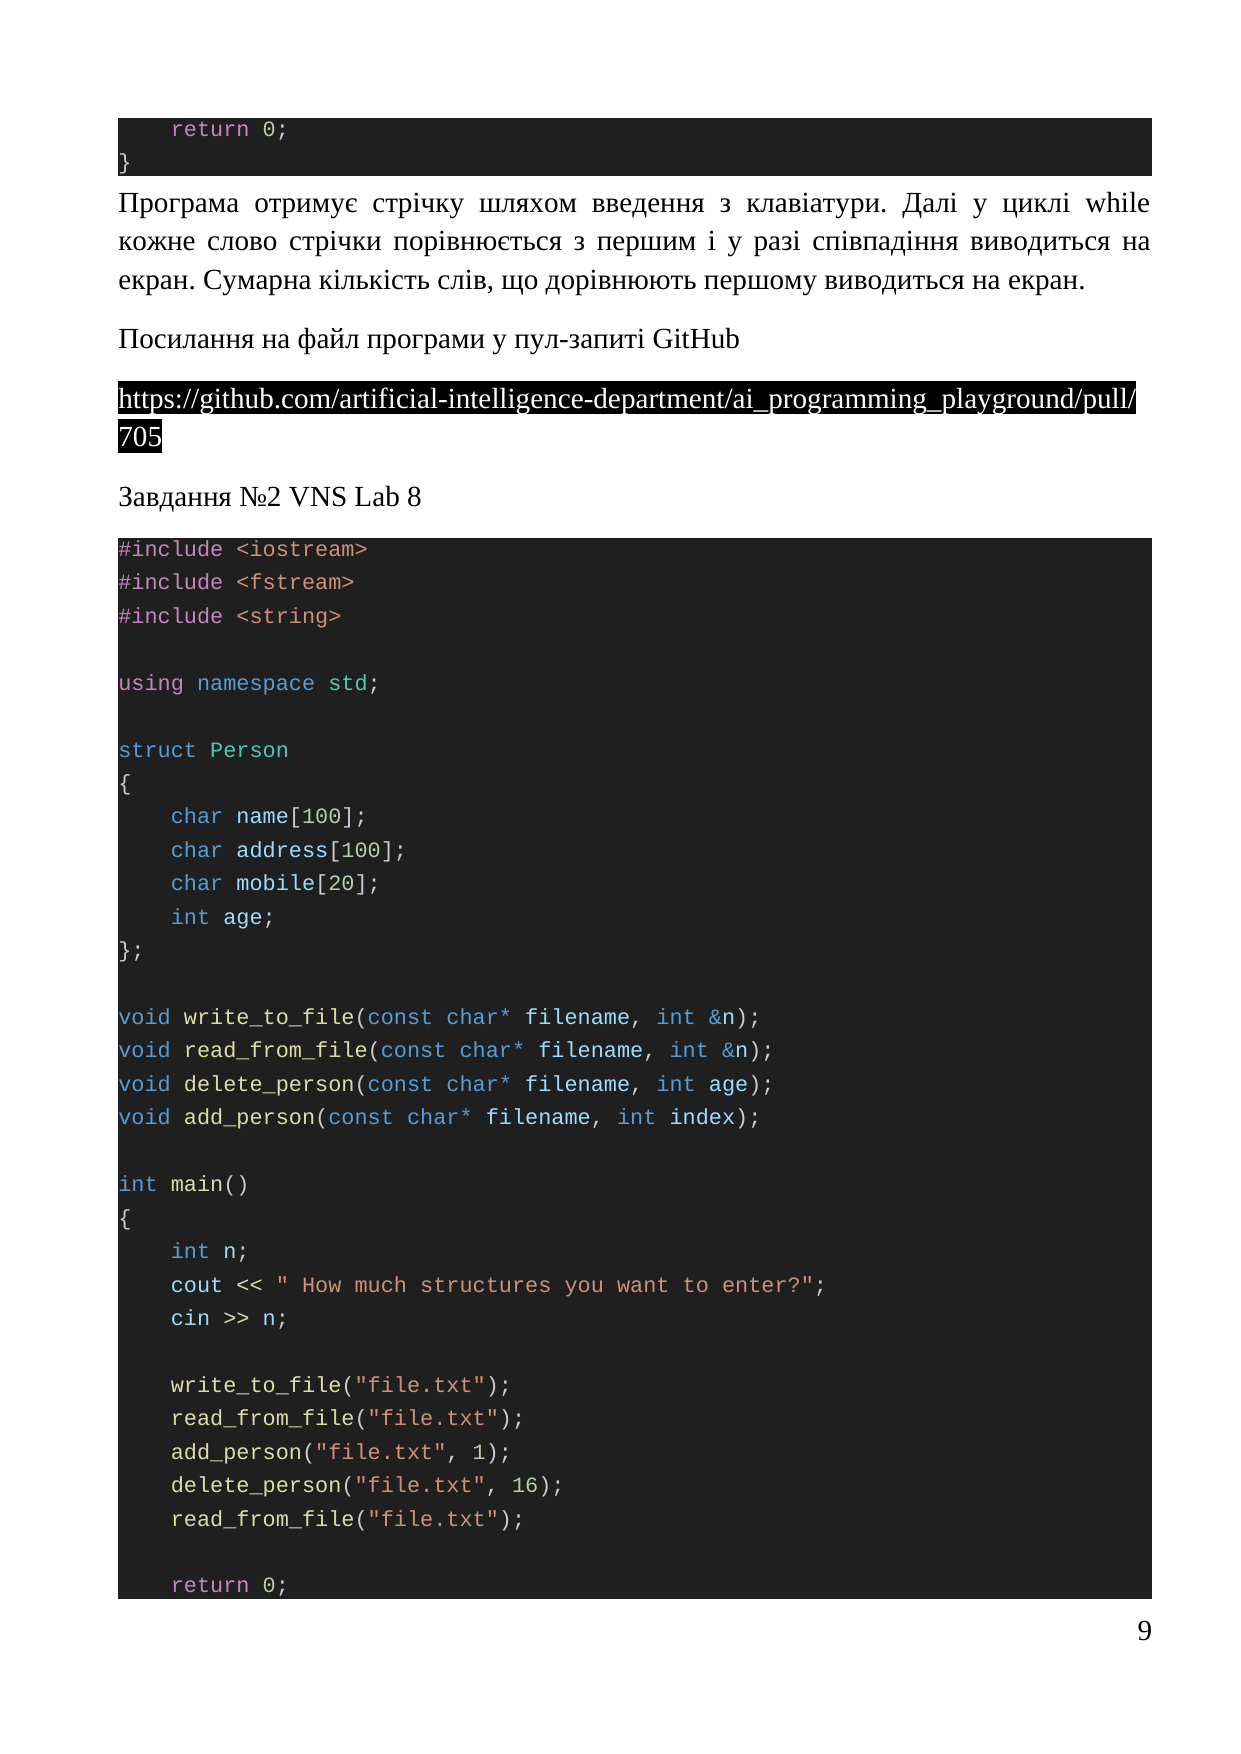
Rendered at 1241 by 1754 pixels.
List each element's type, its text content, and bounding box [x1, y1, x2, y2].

text char address[100]; [118, 839, 1152, 864]
text void delete_person(const char* filename, int age); [118, 1073, 1152, 1098]
text https://github.com/artificial-intelligence-department/ai_programming_playground/pull/705 [118, 381, 1152, 453]
text delete_person("file.txt", 16); [118, 1474, 1152, 1499]
text void write_to_file(const char* filename, int &n); [118, 1006, 1152, 1031]
text read_from_file("file.txt"); [118, 1508, 1152, 1533]
text char name[100]; [118, 806, 1152, 830]
text void read_from_file(const char* filename, int &n); [118, 1040, 1152, 1064]
text using namespace std; [118, 672, 1152, 697]
text add_person("file.txt", 1); [118, 1441, 1152, 1466]
text }; [118, 939, 1152, 964]
text cin >> n; [118, 1307, 1152, 1332]
text int age; [118, 906, 1152, 931]
text { [118, 772, 1152, 797]
text Посилання на файл програми у пул-запиті GitHub [118, 321, 1152, 355]
text { [118, 1207, 1152, 1232]
text int n; [118, 1240, 1152, 1265]
text return 0; [118, 1575, 1152, 1599]
text #include <fstream> [118, 572, 1152, 596]
text return 0; [118, 118, 1152, 143]
text } [118, 152, 1152, 176]
text void add_person(const char* filename, int index); [118, 1107, 1152, 1131]
text char mobile[20]; [118, 872, 1152, 897]
text read_from_file("file.txt"); [118, 1407, 1152, 1432]
text Завдання №2 VNS Lab 8 [118, 479, 1152, 512]
text Програма отримує стрічку шляхом введення з клавіатури. Далі у циклі while кожне слово стрічки порівнюється з першим і у разі співпадіння виводиться на екран. Сумарна кількість слів, що дорівнюють першому виводиться на екран. [118, 185, 1152, 296]
text struct Person [118, 739, 1152, 763]
text cout << " How much structures you want to enter?"; [118, 1274, 1152, 1298]
text int main() [118, 1173, 1152, 1198]
text #include <string> [118, 605, 1152, 630]
text write_to_file("file.txt"); [118, 1374, 1152, 1399]
text #include <iostream> [118, 538, 1152, 563]
